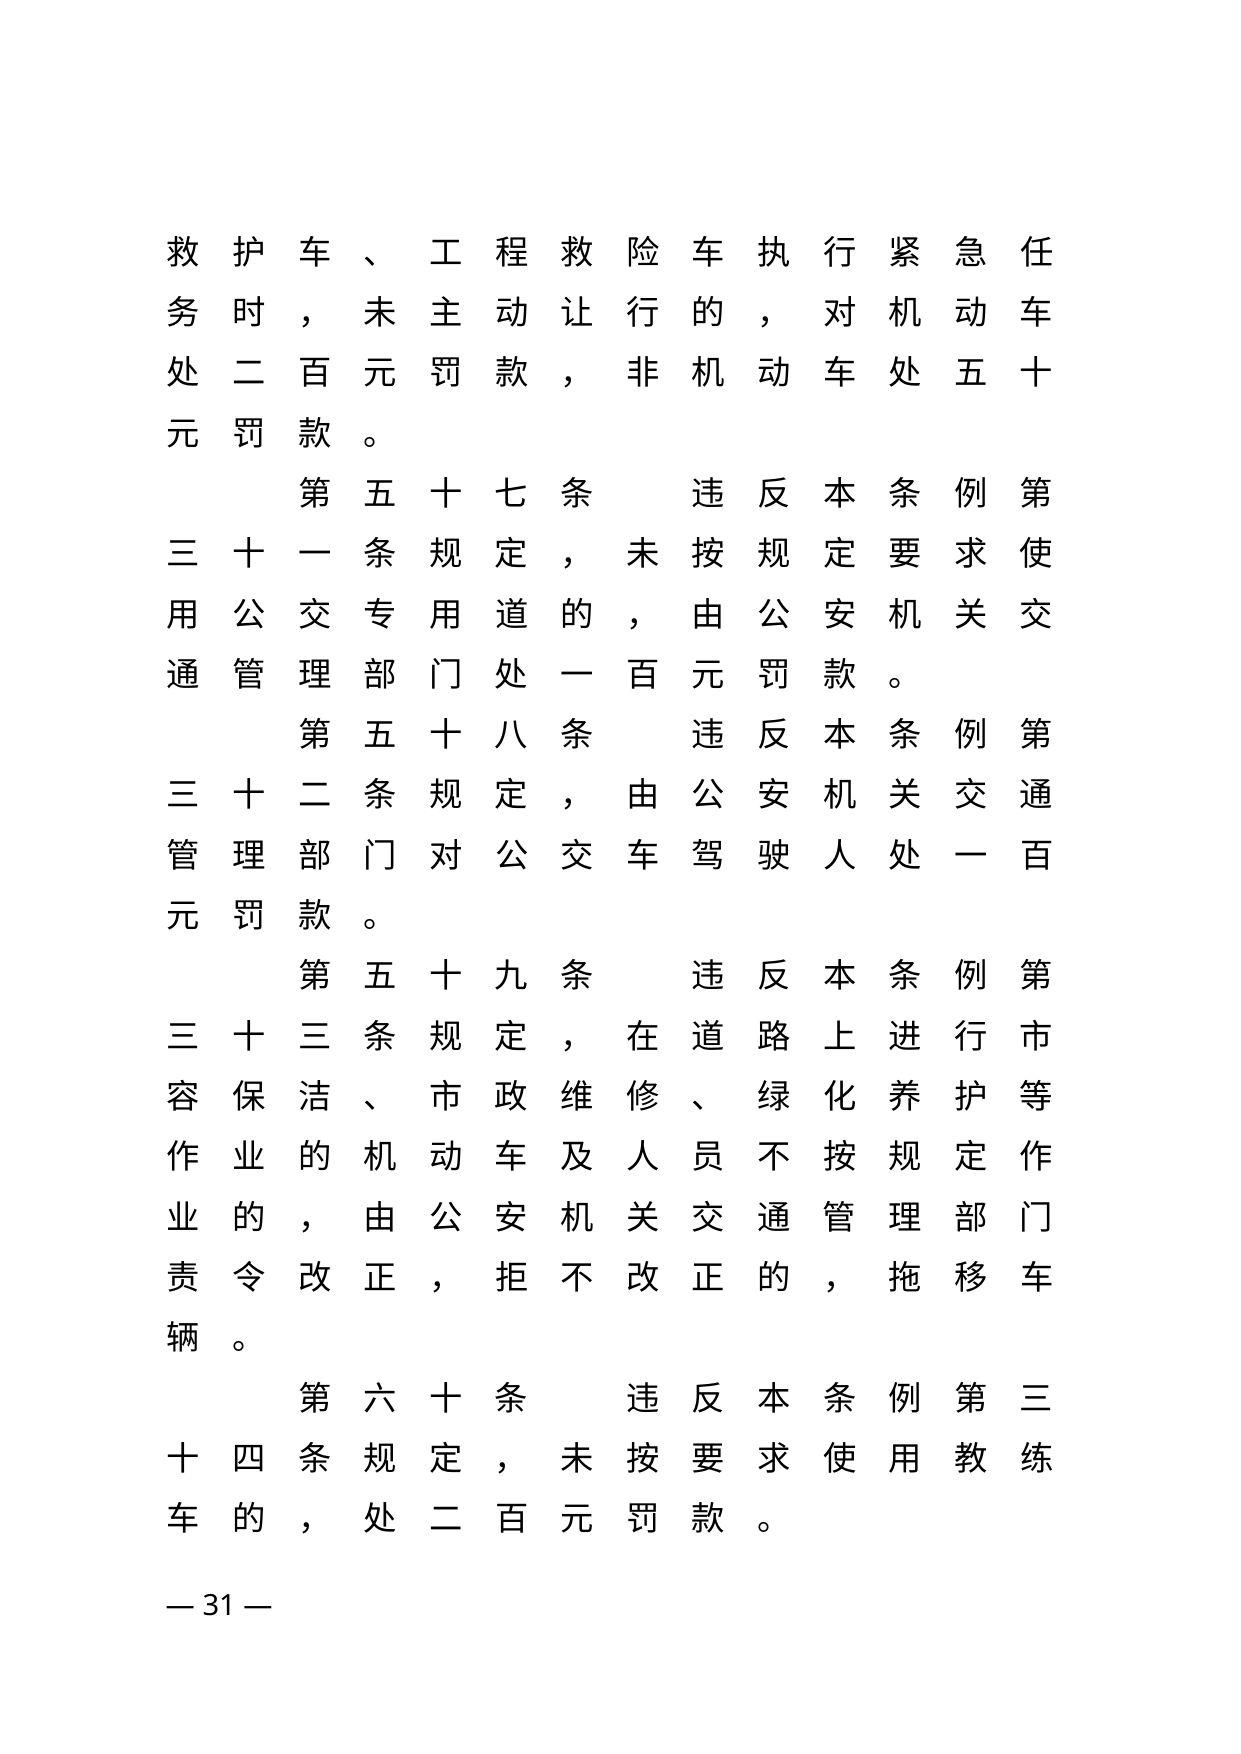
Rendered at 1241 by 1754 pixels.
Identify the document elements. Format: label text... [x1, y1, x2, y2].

text 第五十九条 违反本条例第三十三条规定，在道路上进行市容保洁、市政维修、绿化养护等作业的机动车及人员不按规定作业的，由公安机关交通管理部门责令改正，拒不改正的，拖移车辆。 [167, 943, 1085, 1365]
text 第五十八条 违反本条例第三十二条规定，由公安机关交通管理部门对公交车驾驶人处一百元罚款。 [167, 702, 1085, 943]
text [167, 219, 1085, 461]
text 第五十七条 违反本条例第三十一条规定，未按规定要求使用公交专用道的，由公安机关交通管理部门处一百元罚款。 [167, 461, 1085, 702]
text 第六十条 违反本条例第三十四条规定，未按要求使用教练车的，处二百元罚款。 [167, 1365, 1085, 1546]
